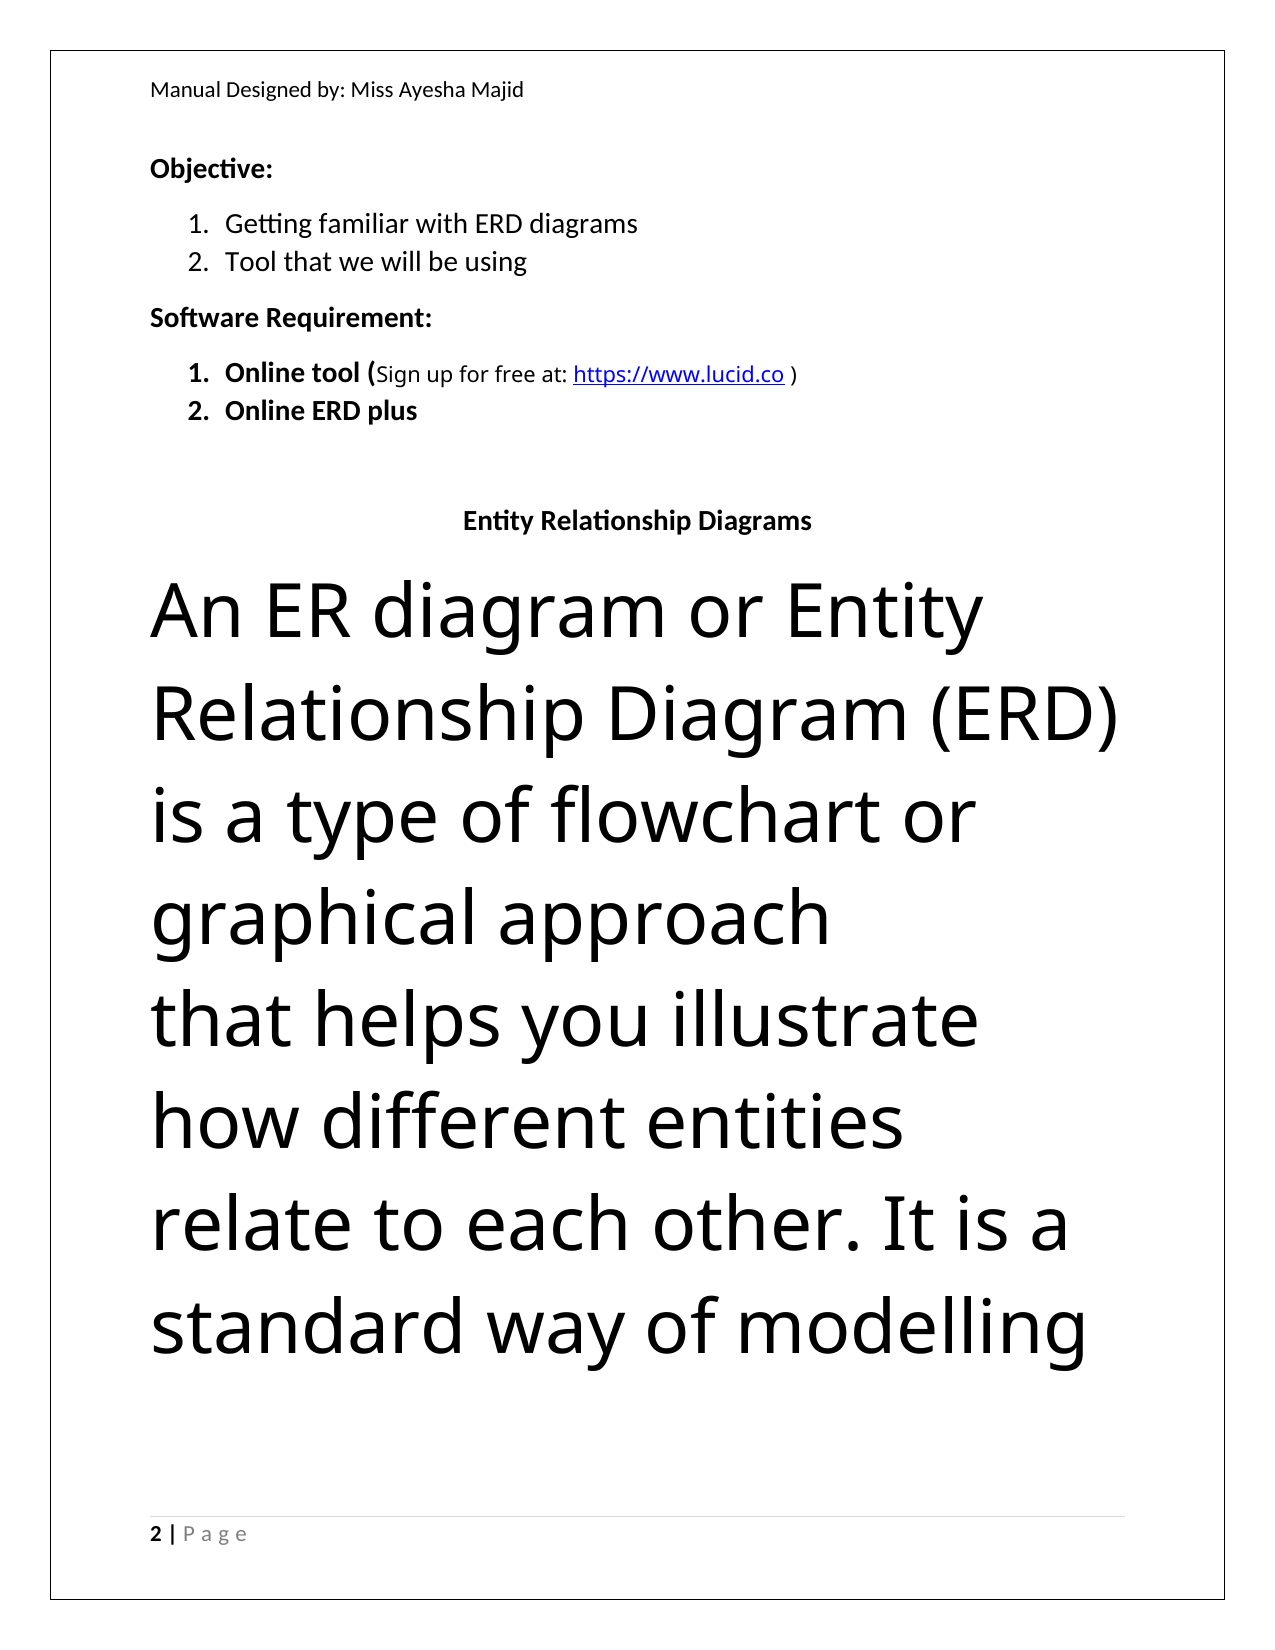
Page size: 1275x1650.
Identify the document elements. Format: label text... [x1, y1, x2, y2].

list Tool that we will be using [187, 243, 1125, 279]
text An ER diagram or Entity Relationship Diagram (ERD) is a type of flowchart or graphical approach [150, 557, 1125, 966]
list Getting familiar with ERD diagrams [187, 205, 1125, 241]
text Objective: [150, 150, 1125, 186]
text Software Requirement: [150, 299, 1125, 334]
text Entity Relationship Diagrams [150, 502, 1125, 538]
list Online ERD plus [187, 392, 1125, 428]
text that helps you illustrate how different entities relate to each other. It is a standard way of modelling [150, 966, 1125, 1375]
list Online tool (Sign up for free at: https://www.lucid.co ) [187, 354, 1125, 389]
